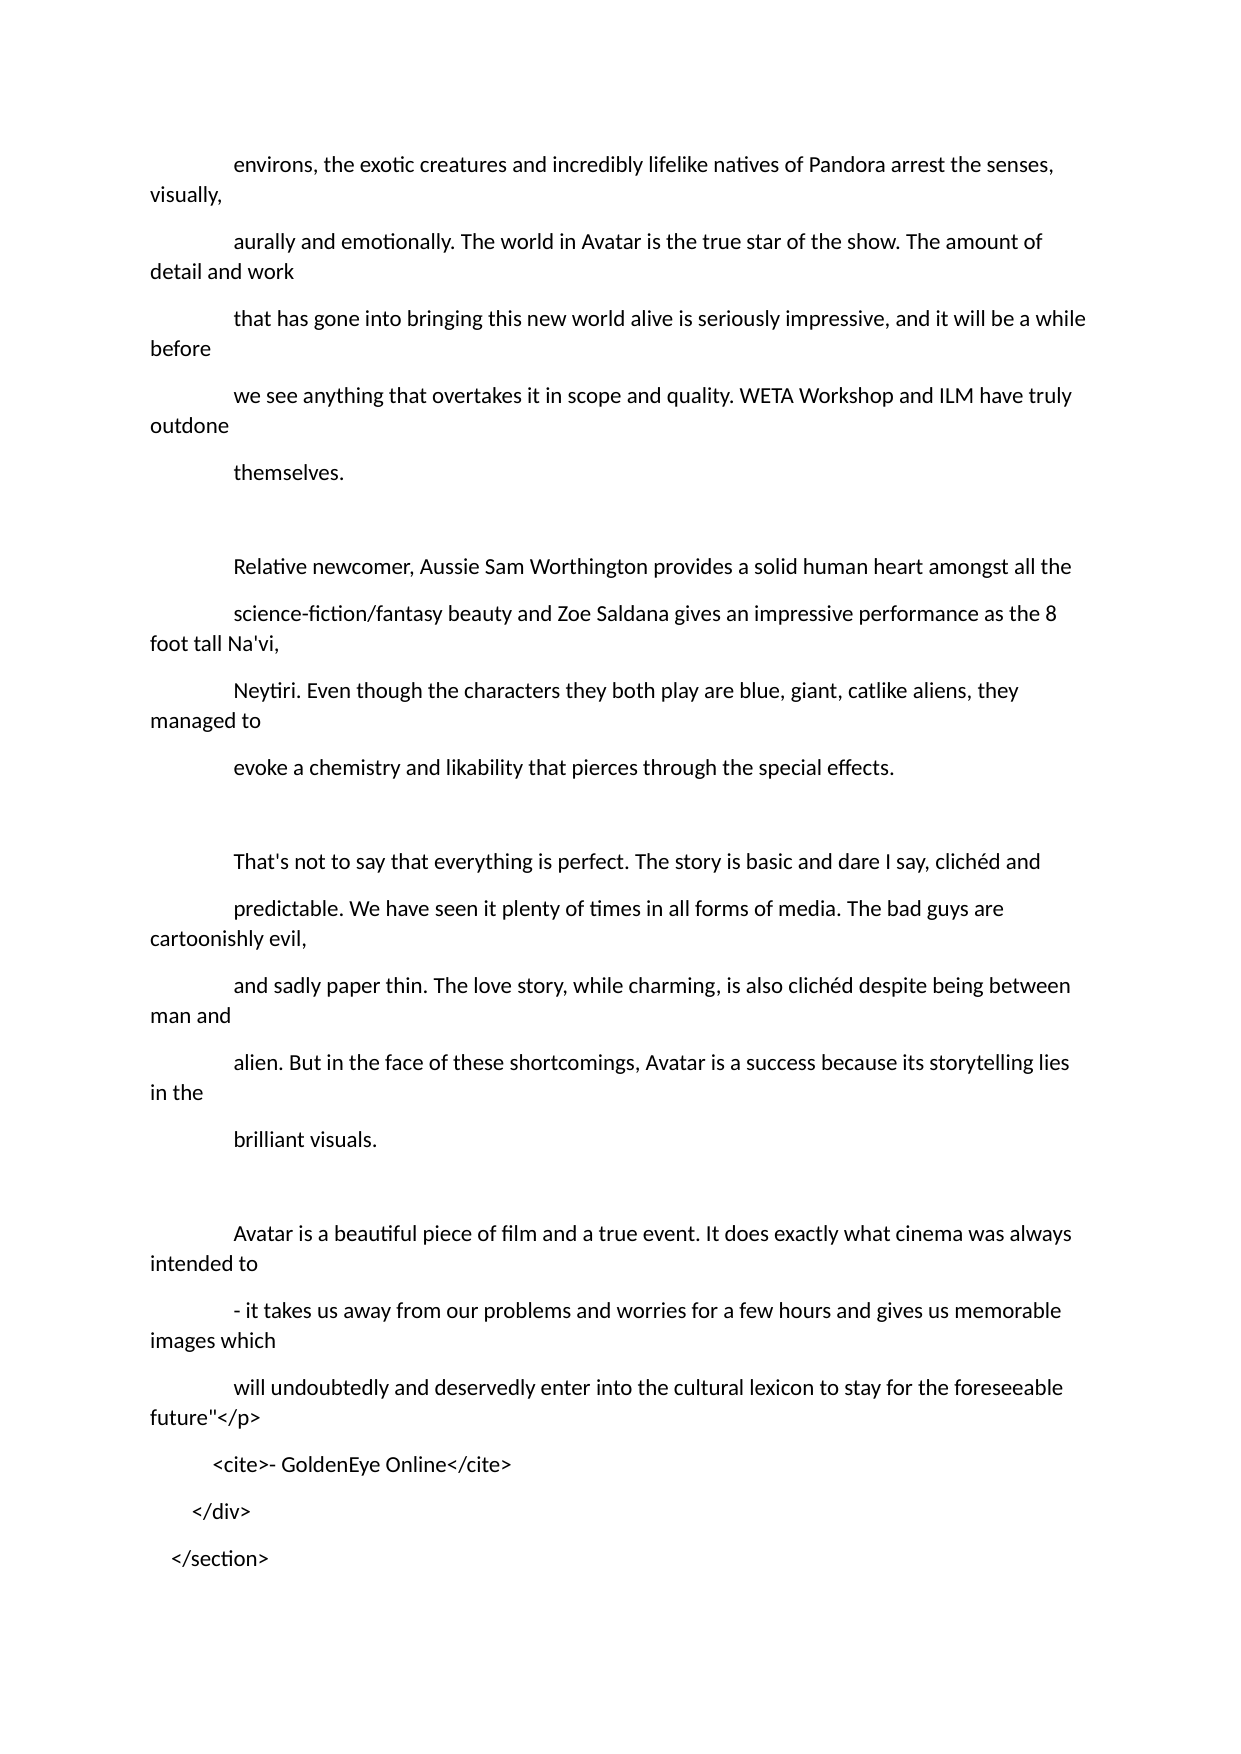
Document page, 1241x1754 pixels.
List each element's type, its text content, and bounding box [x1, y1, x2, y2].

text predictable. We have seen it plenty of times in all forms of media. The bad guys are cartoonishly evil, [150, 894, 1090, 952]
text Avatar is a beautiful piece of film and a true event. It does exactly what cinema was always intended to [150, 1219, 1090, 1277]
text Relative newcomer, Aussie Sam Worthington provides a solid human heart amongst all the [150, 552, 1090, 580]
text </section> [150, 1544, 1090, 1572]
text science-fiction/fantasy beauty and Zoe Saldana gives an impressive performance as the 8 foot tall Na'vi, [150, 599, 1090, 657]
text evoke a chemistry and likability that pierces through the special effects. [150, 753, 1090, 781]
text brilliant visuals. [150, 1125, 1090, 1153]
text Neytiri. Even though the characters they both play are blue, giant, catlike aliens, they managed to [150, 676, 1090, 734]
text - it takes us away from our problems and worries for a few hours and gives us memorable images which [150, 1296, 1090, 1354]
text aurally and emotionally. The world in Avatar is the true star of the show. The amount of detail and work [150, 227, 1090, 285]
text that has gone into bringing this new world alive is seriously impressive, and it will be a while before [150, 304, 1090, 362]
text and sadly paper thin. The love story, while charming, is also clichéd despite being between man and [150, 971, 1090, 1029]
text alien. But in the face of these shortcomings, Avatar is a success because its storytelling lies in the [150, 1048, 1090, 1106]
text <cite>- GoldenEye Online</cite> [150, 1450, 1090, 1478]
text </div> [150, 1497, 1090, 1525]
text we see anything that overtakes it in scope and quality. WETA Workshop and ILM have truly outdone [150, 381, 1090, 439]
text That's not to say that everything is perfect. The story is basic and dare I say, clichéd and [150, 847, 1090, 875]
text environs, the exotic creatures and incredibly lifelike natives of Pandora arrest the senses, visually, [150, 150, 1090, 208]
text will undoubtedly and deservedly enter into the cultural lexicon to stay for the foreseeable future"</p> [150, 1373, 1090, 1431]
text themselves. [150, 458, 1090, 486]
